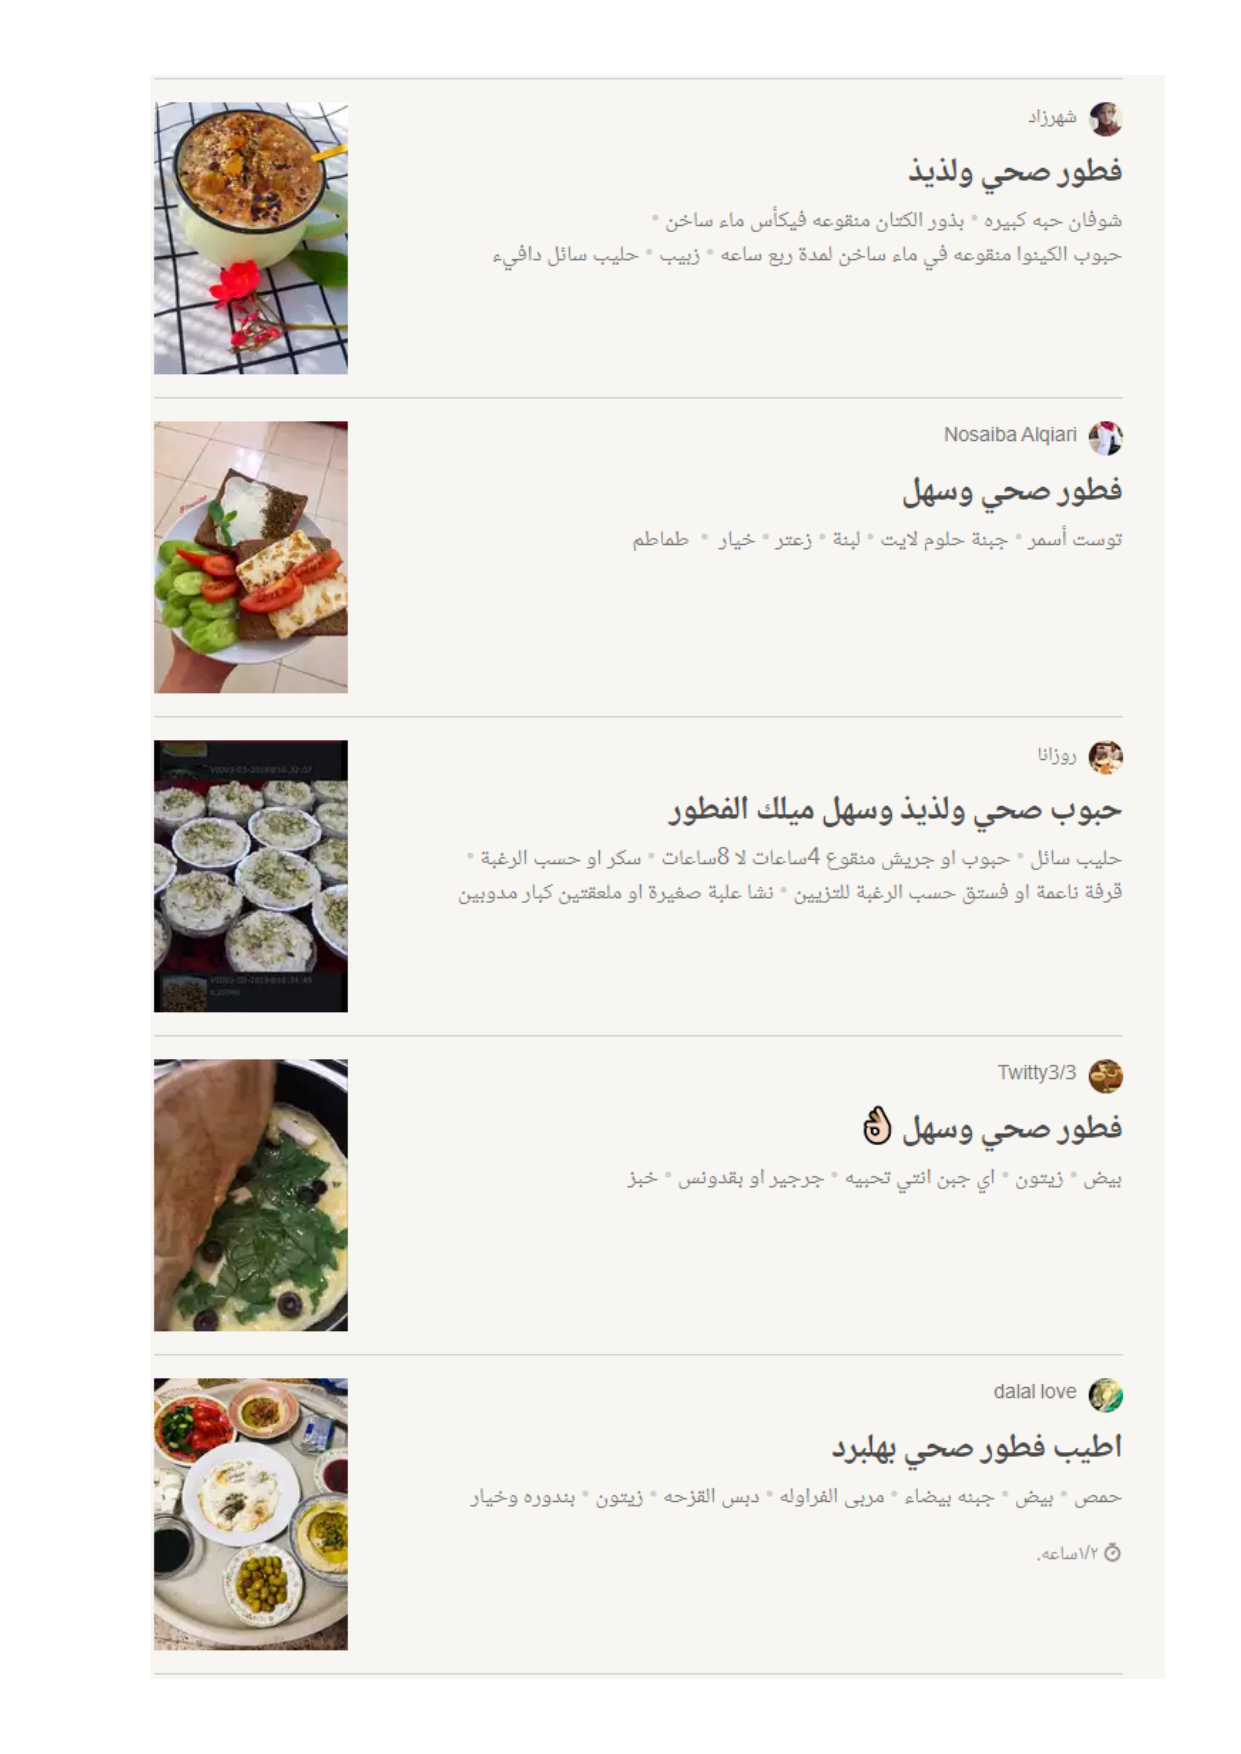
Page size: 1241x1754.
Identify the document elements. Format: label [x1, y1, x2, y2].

picture [150, 75, 1166, 1679]
